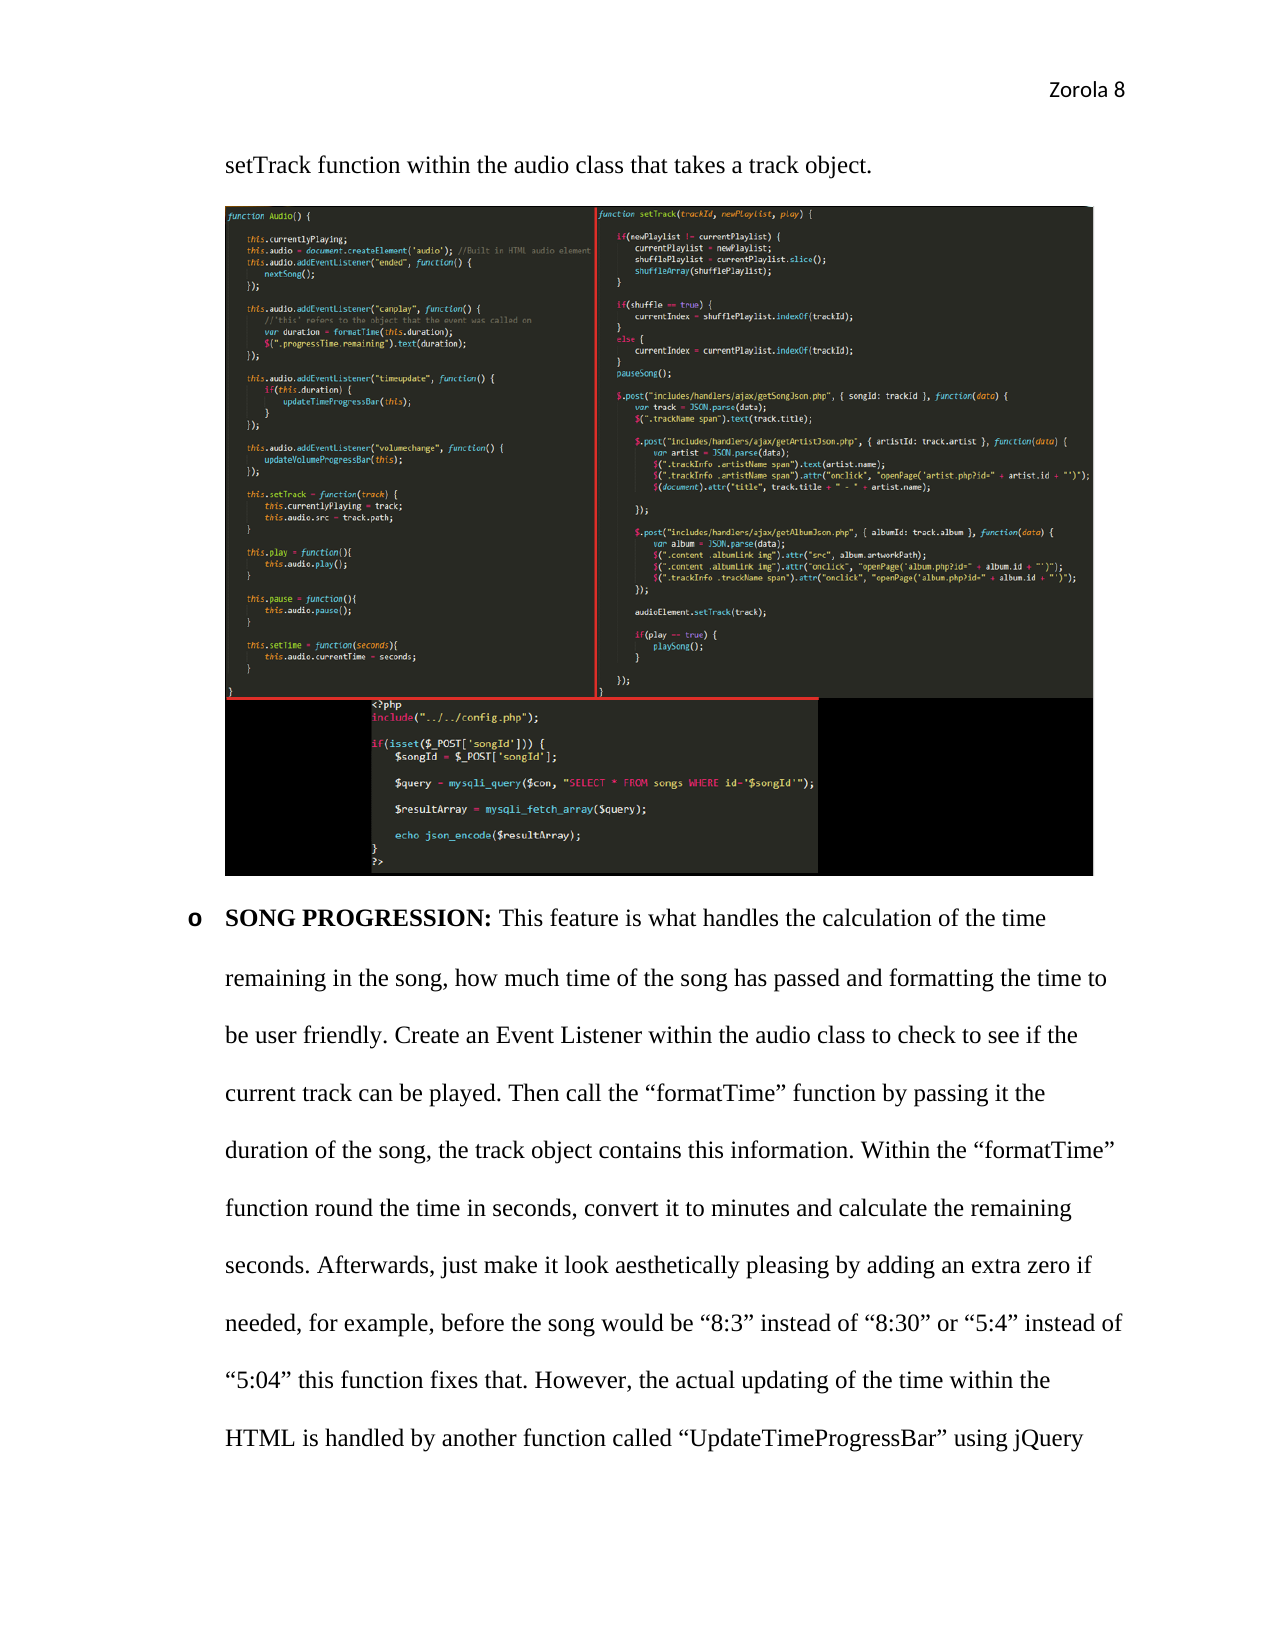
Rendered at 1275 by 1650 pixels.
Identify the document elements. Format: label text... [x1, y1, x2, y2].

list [187, 903, 1125, 1452]
picture [225, 206, 1095, 876]
